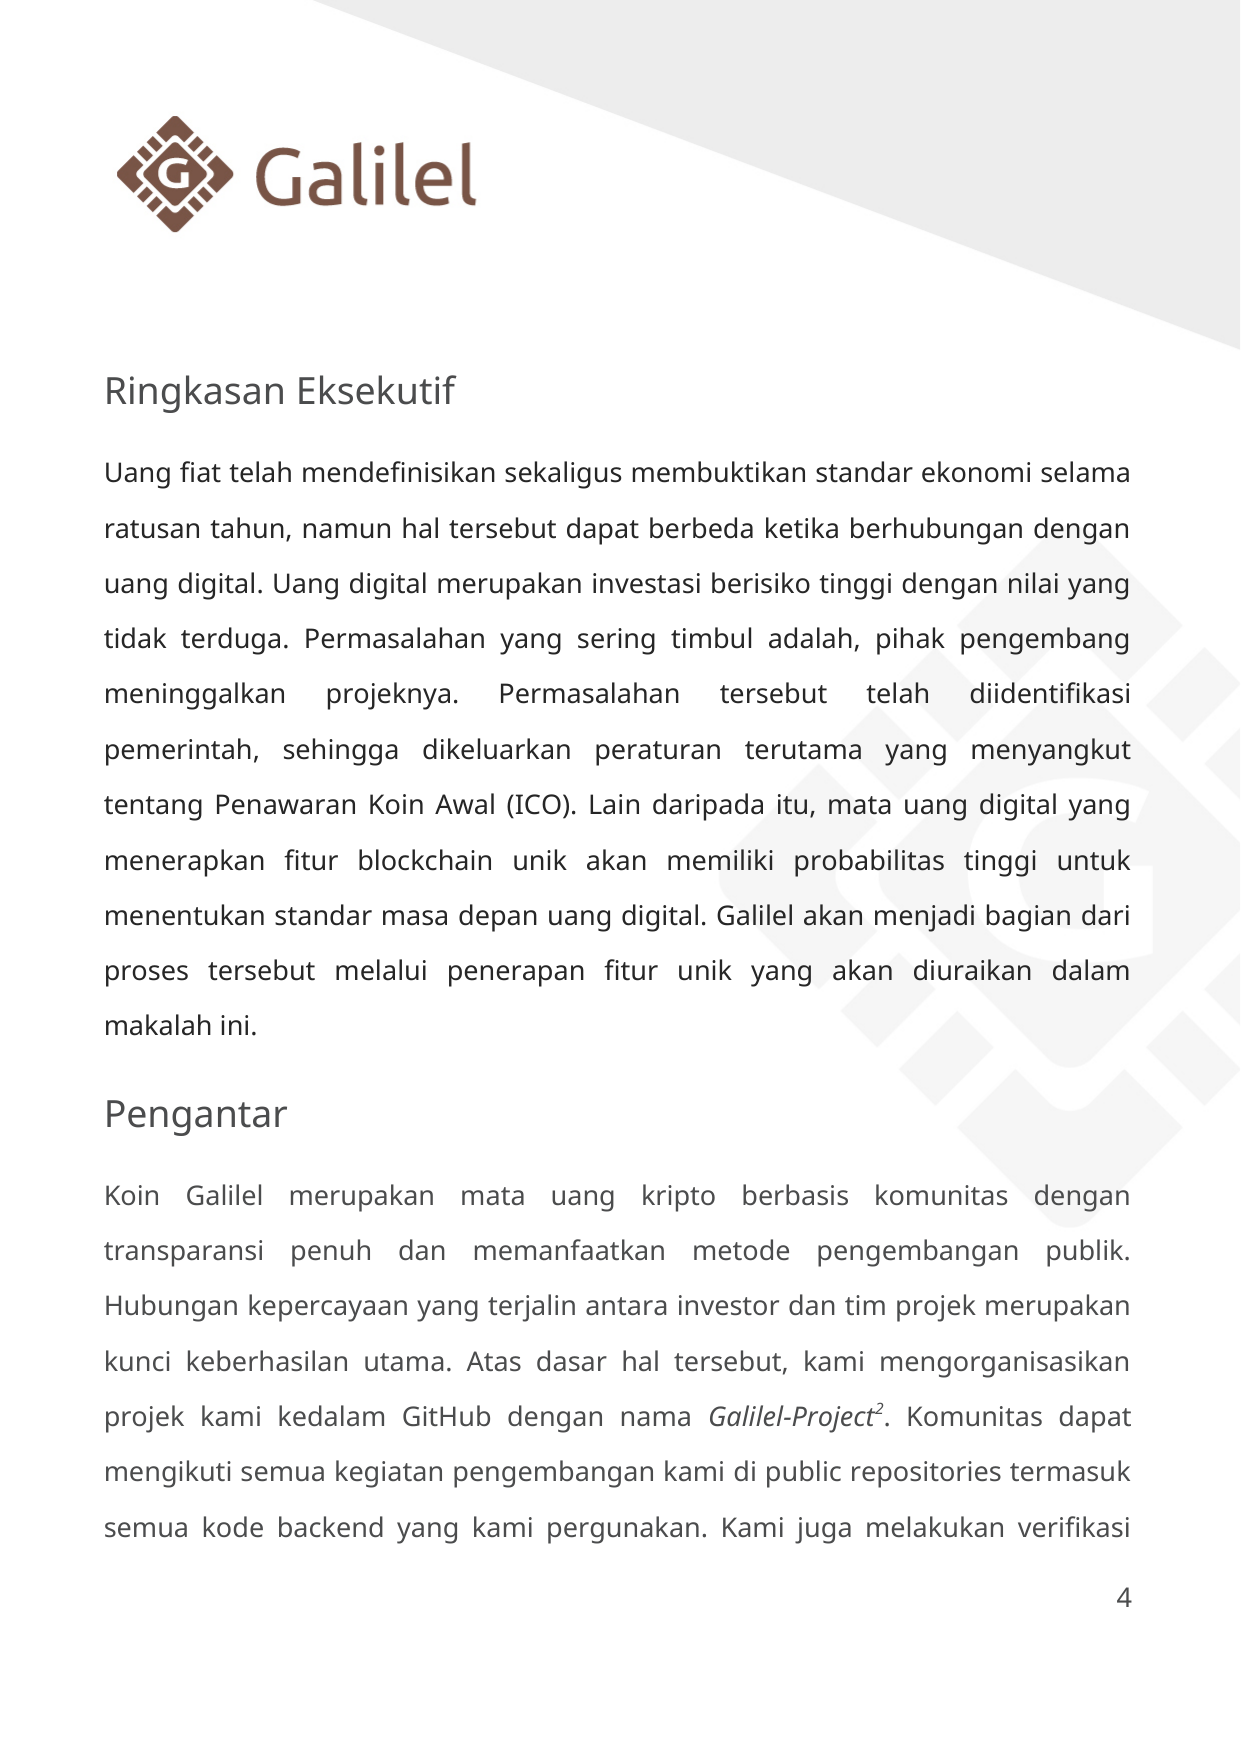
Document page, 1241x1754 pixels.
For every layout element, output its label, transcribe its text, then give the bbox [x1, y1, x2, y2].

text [103, 1176, 1132, 1545]
subtitle Pengantar [103, 1087, 1132, 1138]
text Uang fiat telah mendefinisikan sekaligus membuktikan standar ekonomi selama ratusan tahun, namun hal tersebut dapat berbeda ketika berhubungan dengan uang digital. Uang digital merupakan investasi berisiko tinggi dengan nilai yang tidak terduga. Permasalahan yang sering timbul adalah, pihak pengembang meninggalkan projeknya. Permasalahan tersebut telah diidentifikasi pemerintah, sehingga dikeluarkan peraturan terutama yang menyangkut tentang Penawaran Koin Awal (ICO). Lain daripada itu, mata uang digital yang menerapkan fitur blockchain unik akan memiliki probabilitas tinggi untuk menentukan standar masa depan uang digital. Galilel akan menjadi bagian dari proses tersebut melalui penerapan fitur unik yang akan diuraikan dalam makalah ini. [103, 454, 1132, 1044]
picture [0, 0, 1241, 1754]
subtitle Ringkasan Eksekutif [103, 365, 1132, 416]
